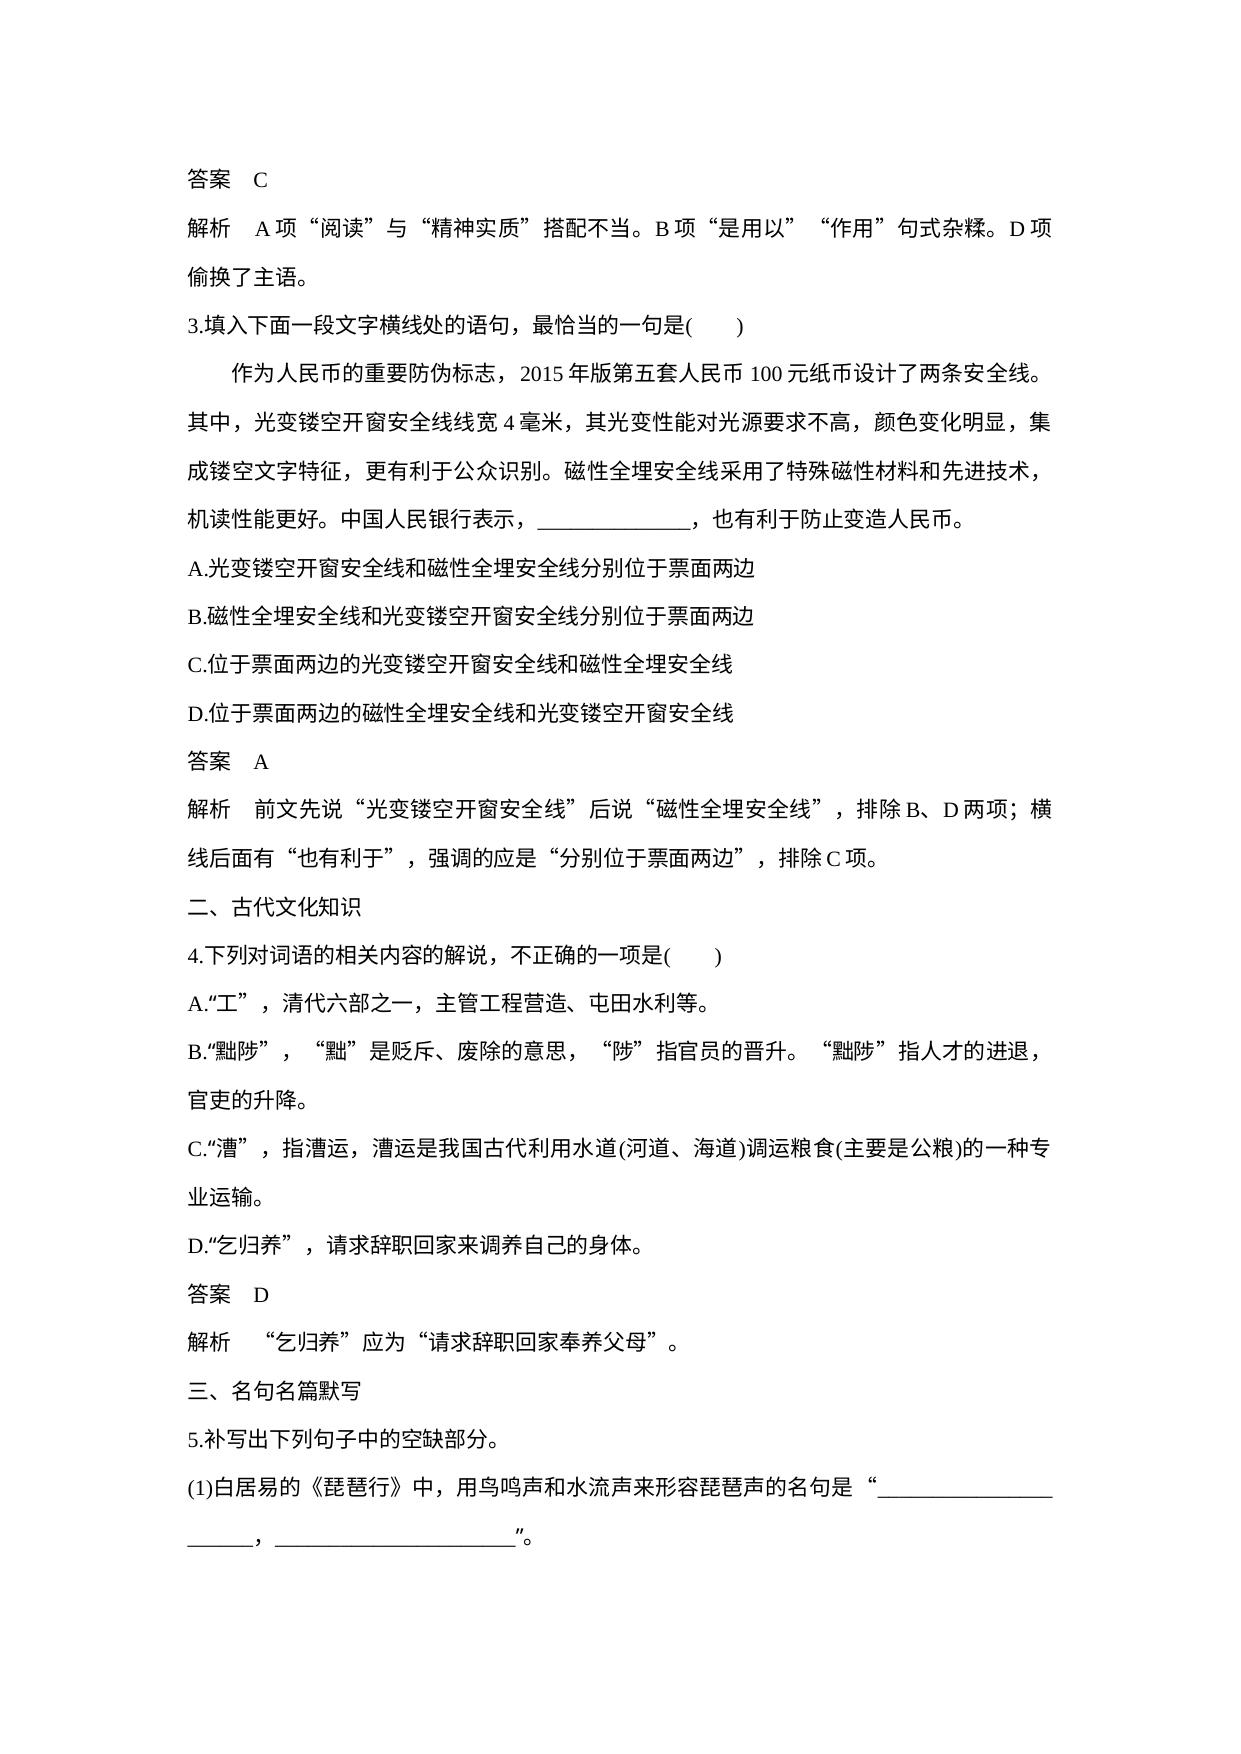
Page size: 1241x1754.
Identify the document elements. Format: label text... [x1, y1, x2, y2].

text 解析 A项“阅读”与“精神实质”搭配不当。B项“是用以”“作用”句式杂糅。D项偷换了主语。 [187, 210, 1053, 292]
text 答案 C [187, 162, 1053, 194]
text 4.下列对词语的相关内容的解说，不正确的一项是( ) [187, 937, 1053, 970]
text 答案 D [187, 1277, 1053, 1309]
text C.位于票面两边的光变镂空开窗安全线和磁性全埋安全线 [187, 647, 1053, 679]
text B.磁性全埋安全线和光变镂空开窗安全线分别位于票面两边 [187, 599, 1053, 631]
text 作为人民币的重要防伪标志，2015年版第五套人民币100元纸币设计了两条安全线。其中，光变镂空开窗安全线线宽4毫米，其光变性能对光源要求不高，颜色变化明显，集成镂空文字特征，更有利于公众识别。磁性全埋安全线采用了特殊磁性材料和先进技术，机读性能更好。中国人民银行表示，______________，也有利于防止变造人民币。 [187, 356, 1053, 534]
text 5.补写出下列句子中的空缺部分。 [187, 1422, 1053, 1454]
text A.光变镂空开窗安全线和磁性全埋安全线分别位于票面两边 [187, 550, 1053, 583]
text 答案 A [187, 744, 1053, 776]
text C.“漕”，指漕运，漕运是我国古代利用水道(河道、海道)调运粮食(主要是公粮)的一种专业运输。 [187, 1131, 1053, 1212]
text B.“黜陟”，“黜”是贬斥、废除的意思，“陟”指官员的晋升。“黜陟”指人才的进退，官吏的升降。 [187, 1034, 1053, 1115]
text 解析 “乞归养”应为“请求辞职回家奉养父母”。 [187, 1325, 1053, 1357]
text 解析 前文先说“光变镂空开窗安全线”后说“磁性全埋安全线”，排除B、D两项；横线后面有“也有利于”，强调的应是“分别位于票面两边”，排除C项。 [187, 792, 1053, 873]
text (1)白居易的《琵琶行》中，用鸟鸣声和水流声来形容琵琶声的名句是“______________________，______________________”。 [187, 1470, 1053, 1551]
text 二、古代文化知识 [187, 889, 1053, 922]
text A.“工”，清代六部之一，主管工程营造、屯田水利等。 [187, 986, 1053, 1018]
text D.位于票面两边的磁性全埋安全线和光变镂空开窗安全线 [187, 695, 1053, 728]
text 3.填入下面一段文字横线处的语句，最恰当的一句是( ) [187, 307, 1053, 340]
text D.“乞归养”，请求辞职回家来调养自己的身体。 [187, 1228, 1053, 1261]
text 三、名句名篇默写 [187, 1373, 1053, 1406]
